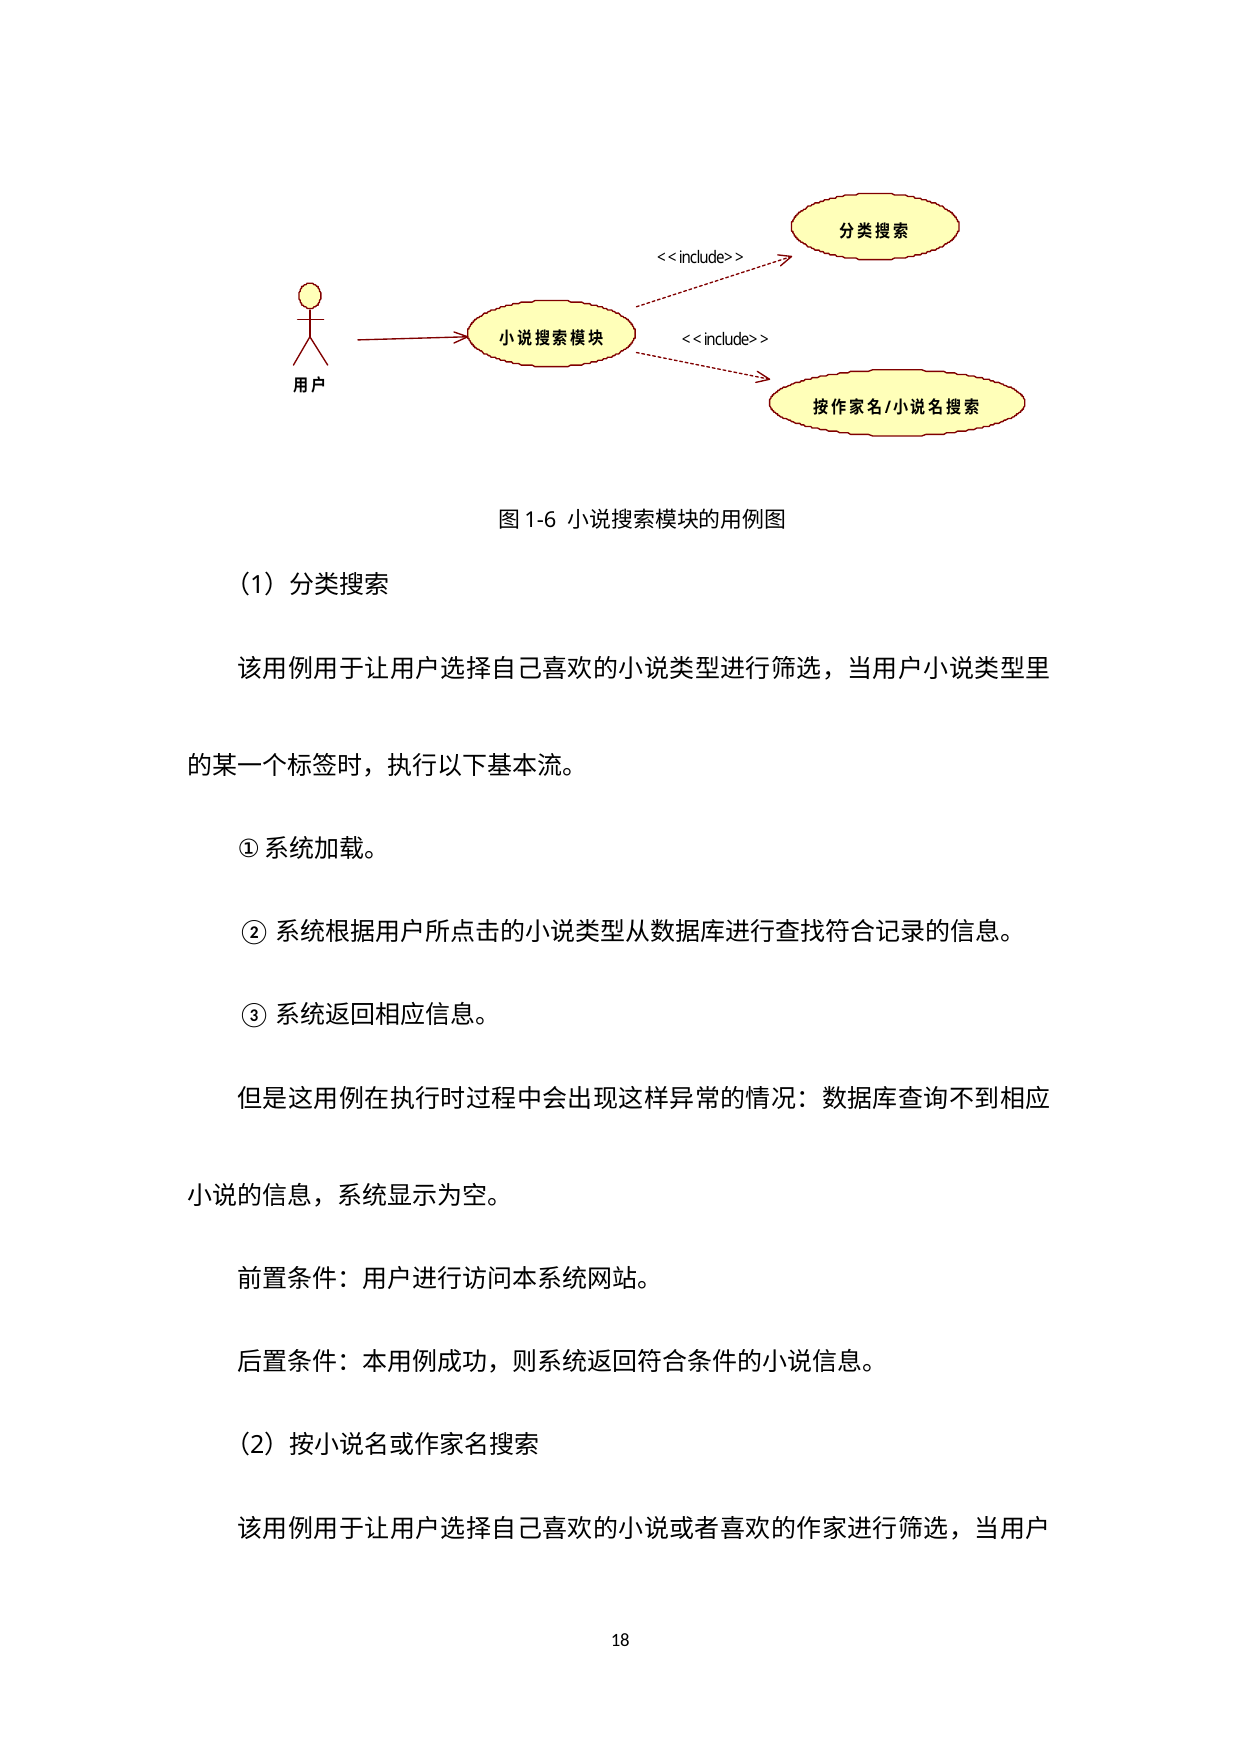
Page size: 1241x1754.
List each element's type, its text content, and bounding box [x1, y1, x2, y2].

text ③系统返回相应信息。 [187, 981, 1053, 1046]
text 但是这用例在执行时过程中会出现这样异常的情况：数据库查询不到相应小说的信息，系统显示为空。 [187, 1064, 1053, 1226]
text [187, 1494, 1053, 1559]
text 图1-6 小说搜索模块的用例图 [187, 502, 1053, 535]
text ②系统根据用户所点击的小说类型从数据库进行查找符合记录的信息。 [187, 897, 1053, 962]
text （1）分类搜索 [187, 551, 1053, 616]
text ①系统加载。 [187, 814, 1053, 879]
text 前置条件：用户进行访问本系统网站。 [187, 1244, 1053, 1309]
text 后置条件：本用例成功，则系统返回符合条件的小说信息。 [187, 1327, 1053, 1392]
text 该用例用于让用户选择自己喜欢的小说类型进行筛选，当用户小说类型里的某一个标签时，执行以下基本流。 [187, 634, 1053, 796]
text （2）按小说名或作家名搜索 [187, 1411, 1053, 1476]
